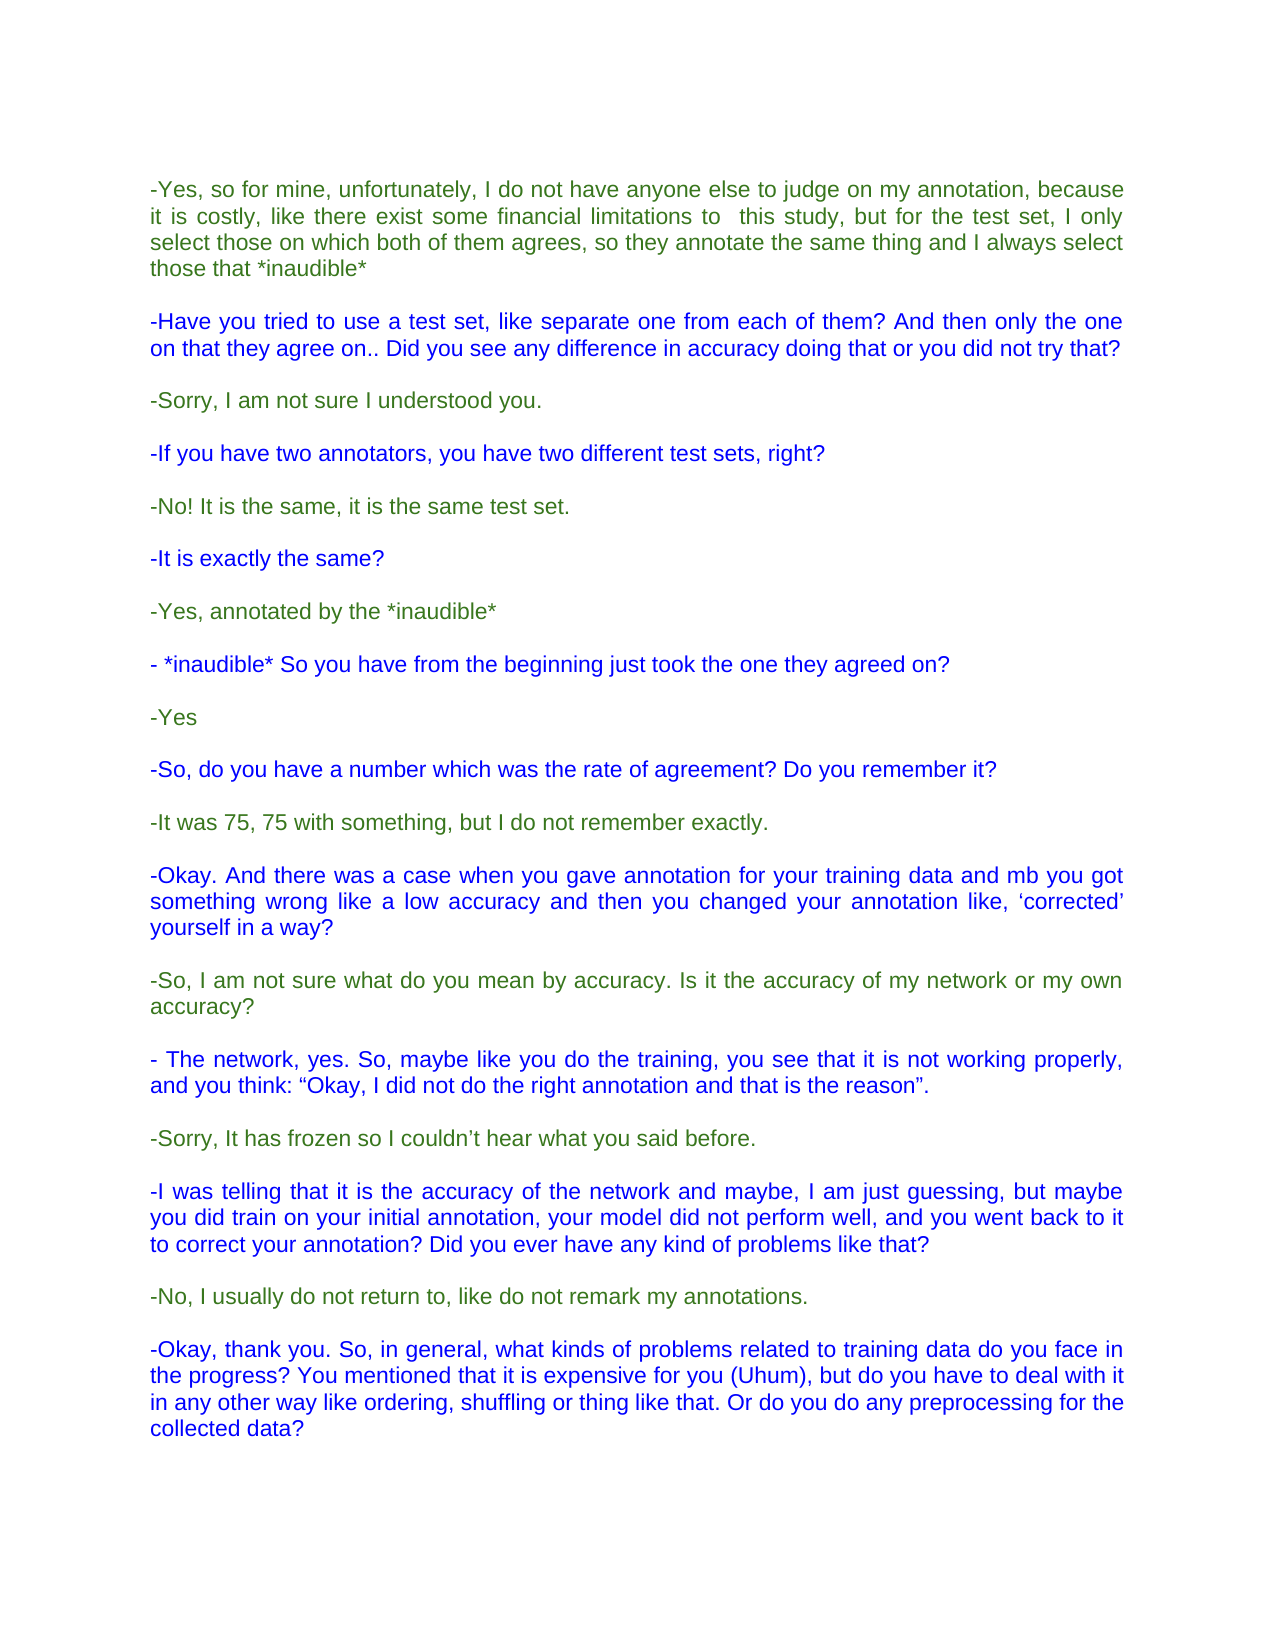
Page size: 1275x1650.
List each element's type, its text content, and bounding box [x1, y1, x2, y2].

text -It was 75, 75 with something, but I do not remember exactly. [150, 809, 1125, 835]
text -So, I am not sure what do you mean by accuracy. Is it the accuracy of my network or my own accuracy? [150, 967, 1125, 1020]
text -Sorry, It has frozen so I couldn’t hear what you said before. [150, 1125, 1125, 1151]
text - The network, yes. So, maybe like you do the training, you see that it is not working properly, and you think: “Okay, I did not do the right annotation and that is the reason”. [150, 1046, 1125, 1099]
text -So, do you have a number which was the rate of agreement? Do you remember it? [150, 756, 1125, 782]
text - *inaudible* So you have from the beginning just took the one they agreed on? [150, 651, 1125, 677]
text -Okay. And there was a case when you gave annotation for your training data and mb you got something wrong like a low accuracy and then you changed your annotation like, ‘corrected’ yourself in a way? [150, 862, 1125, 941]
text -It is exactly the same? [150, 545, 1125, 572]
text -Have you tried to use a test set, like separate one from each of them? And then only the one on that they agree on.. Did you see any difference in accuracy doing that or you did not try that? [150, 308, 1125, 361]
text -I was telling that it is the accuracy of the network and maybe, I am just guessing, but maybe you did train on your initial annotation, your model did not perform well, and you went back to it to correct your annotation? Did you ever have any kind of problems like that? [150, 1178, 1125, 1257]
text -No, I usually do not return to, like do not remark my annotations. [150, 1283, 1125, 1309]
text -Okay, thank you. So, in general, what kinds of problems related to training data do you face in the progress? You mentioned that it is expensive for you (Uhum), but do you have to deal with it in any other way like ordering, shuffling or thing like that. Or do you do any preprocessing for the collected data? [150, 1336, 1125, 1441]
text -Sorry, I am not sure I understood you. [150, 387, 1125, 413]
text -Yes [150, 703, 1125, 730]
text -Yes, so for mine, unfortunately, I do not have anyone else to judge on my annotation, because it is costly, like there exist some financial limitations to this study, but for the test set, I only select those on which both of them agrees, so they annotate the same thing and I always select those that *inaudible* [150, 176, 1125, 282]
text -Yes, annotated by the *inaudible* [150, 598, 1125, 624]
text -If you have two annotators, you have two different test sets, right? [150, 440, 1125, 466]
text -No! It is the same, it is the same test set. [150, 493, 1125, 519]
